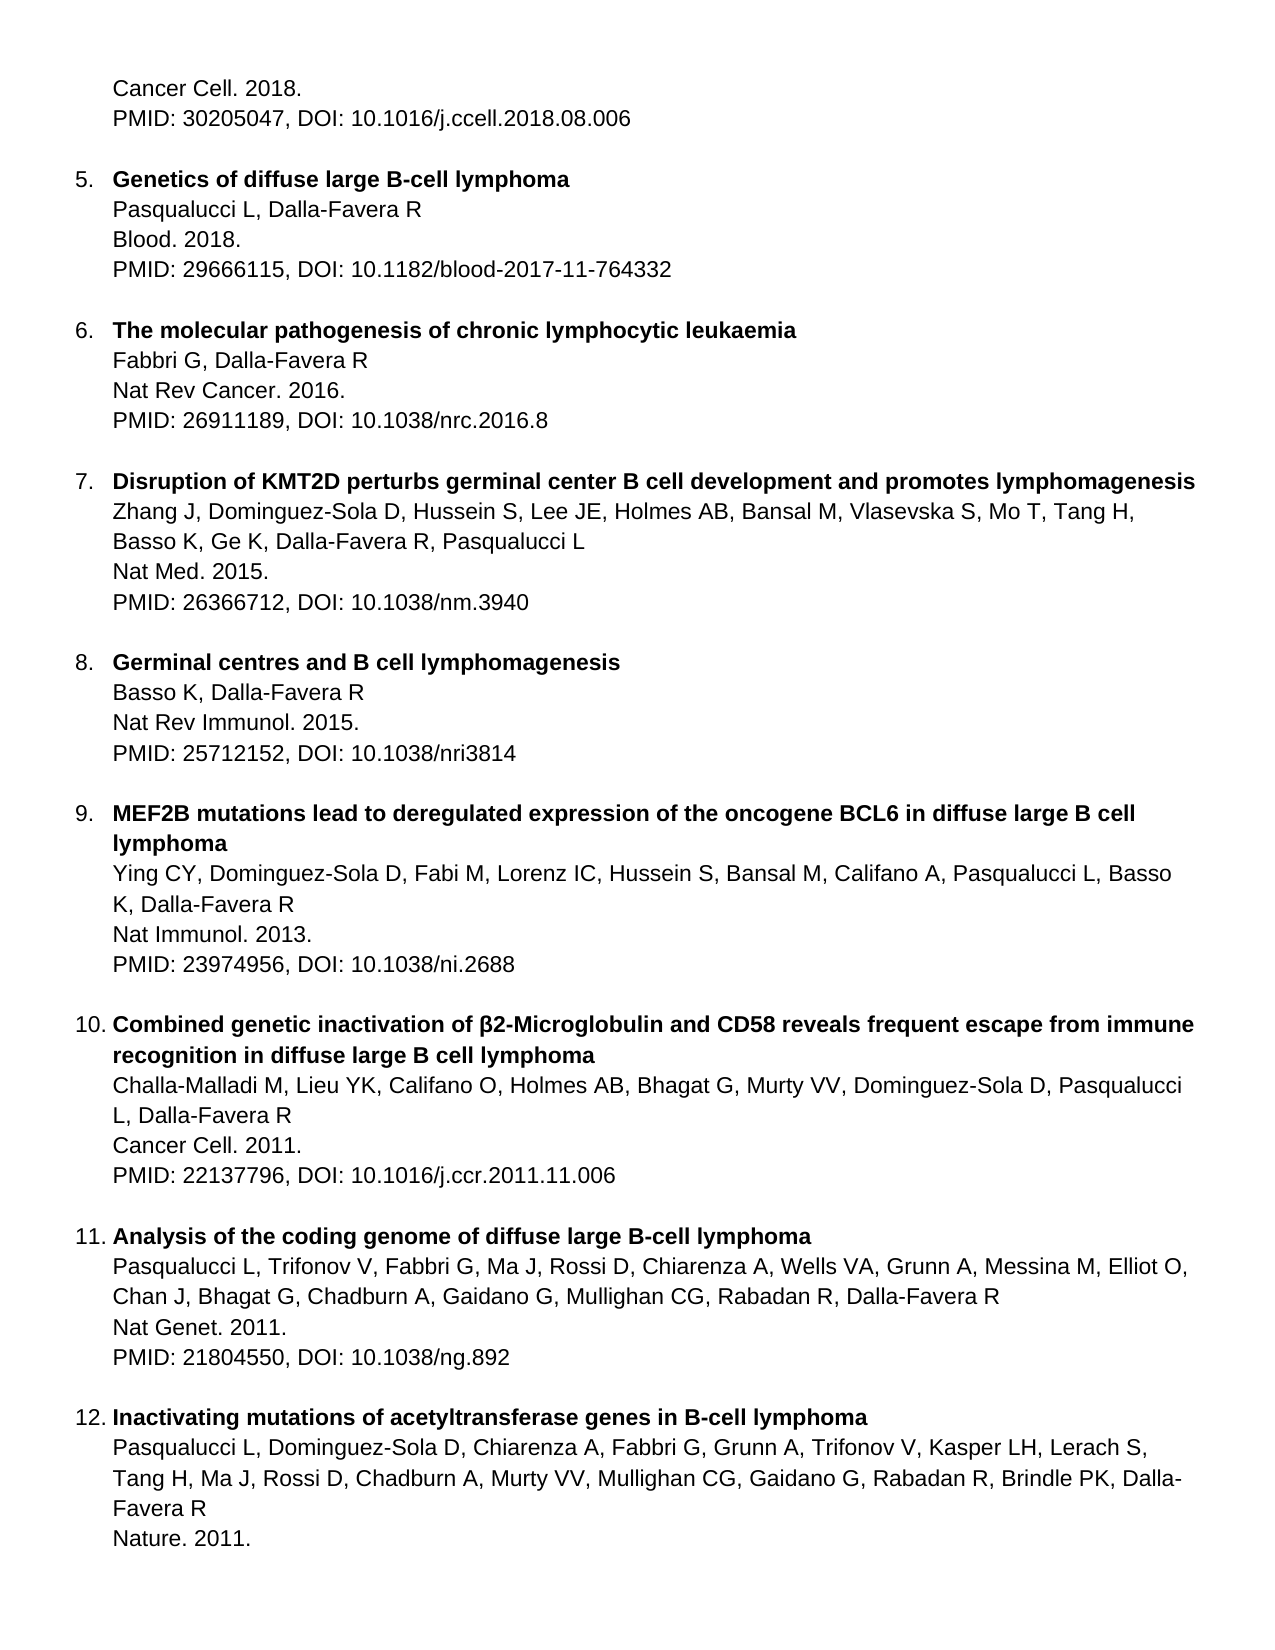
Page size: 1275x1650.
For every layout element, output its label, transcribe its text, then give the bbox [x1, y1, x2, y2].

list Germinal centres and B cell lymphomagenesis Basso K, Dalla-Favera R Nat Rev Immunol. 2015. PMID: 25712152, DOI: 10.1038/nri3814 [75, 649, 1200, 796]
list Disruption of KMT2D perturbs germinal center B cell development and promotes lymphomagenesis Zhang J, Dominguez-Sola D, Hussein S, Lee JE, Holmes AB, Bansal M, Vlasevska S, Mo T, Tang H, Basso K, Ge K, Dalla-Favera R, Pasqualucci L Nat Med. 2015. PMID: 26366712, DOI: 10.1038/nm.3940 [75, 468, 1200, 645]
list The molecular pathogenesis of chronic lymphocytic leukaemia Fabbri G, Dalla-Favera R Nat Rev Cancer. 2016. PMID: 26911189, DOI: 10.1038/nrc.2016.8 [75, 317, 1200, 464]
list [75, 1404, 1200, 1551]
list Combined genetic inactivation of β2-Microglobulin and CD58 reveals frequent escape from immune recognition in diffuse large B cell lymphoma Challa-Malladi M, Lieu YK, Califano O, Holmes AB, Bhagat G, Murty VV, Dominguez-Sola D, Pasqualucci L, Dalla-Favera R Cancer Cell. 2011. PMID: 22137796, DOI: 10.1016/j.ccr.2011.11.006 [75, 1011, 1200, 1219]
list Analysis of the coding genome of diffuse large B-cell lymphoma Pasqualucci L, Trifonov V, Fabbri G, Ma J, Rossi D, Chiarenza A, Wells VA, Grunn A, Messina M, Elliot O, Chan J, Bhagat G, Chadburn A, Gaidano G, Mullighan CG, Rabadan R, Dalla-Favera R Nat Genet. 2011. PMID: 21804550, DOI: 10.1038/ng.892 [75, 1223, 1200, 1400]
list Genetics of diffuse large B-cell lymphoma Pasqualucci L, Dalla-Favera R Blood. 2018. PMID: 29666115, DOI: 10.1182/blood-2017-11-764332 [75, 166, 1200, 313]
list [75, 75, 1200, 162]
list MEF2B mutations lead to deregulated expression of the oncogene BCL6 in diffuse large B cell lymphoma Ying CY, Dominguez-Sola D, Fabi M, Lorenz IC, Hussein S, Bansal M, Califano A, Pasqualucci L, Basso K, Dalla-Favera R Nat Immunol. 2013. PMID: 23974956, DOI: 10.1038/ni.2688 [75, 800, 1200, 1008]
